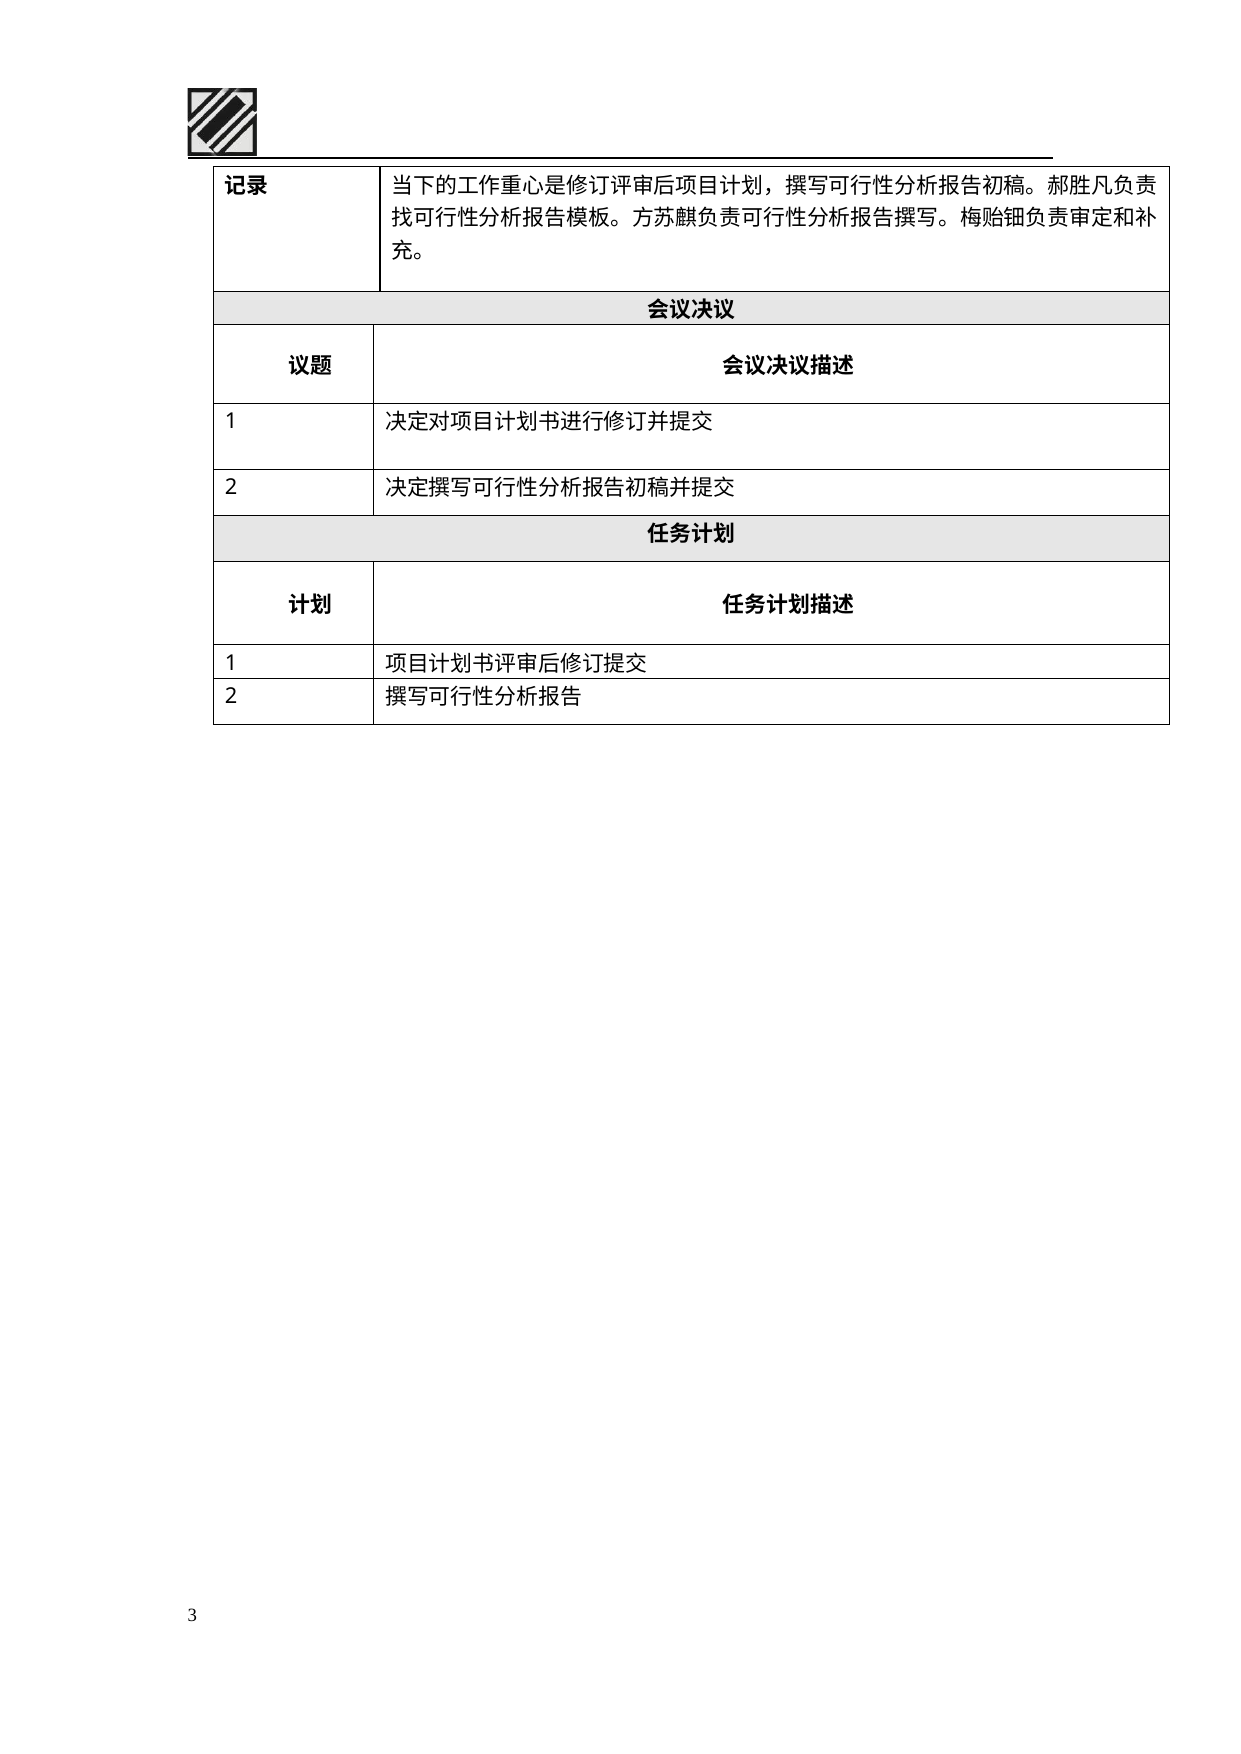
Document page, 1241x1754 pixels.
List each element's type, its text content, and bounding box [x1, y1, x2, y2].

table_cell 2 [214, 470, 373, 515]
table_cell 决定对项目计划书进行修订并提交 [374, 404, 1169, 469]
table_cell 2 [214, 679, 373, 724]
table_cell 当下的工作重心是修订评审后项目计划，撰写可行性分析报告初稿。郝胜凡负责找可行性分析报告模板。方苏麒负责可行性分析报告撰写。梅贻钿负责审定和补充。 [381, 167, 1169, 291]
table_cell 记录 [214, 167, 379, 291]
table_cell 决定撰写可行性分析报告初稿并提交 [374, 470, 1169, 515]
table_cell 1 [214, 404, 373, 469]
table_cell 任务计划描述 [374, 562, 1169, 644]
picture [187, 88, 257, 156]
table_cell 任务计划 [214, 516, 1169, 561]
table_cell 议题 [214, 325, 373, 403]
table_cell 撰写可行性分析报告 [374, 679, 1169, 724]
table_cell 计划 [214, 562, 373, 644]
table_cell 项目计划书评审后修订提交 [374, 645, 1169, 678]
table_cell 会议决议描述 [374, 325, 1169, 403]
table_cell 会议决议 [214, 292, 1169, 324]
table_cell 1 [214, 645, 373, 678]
